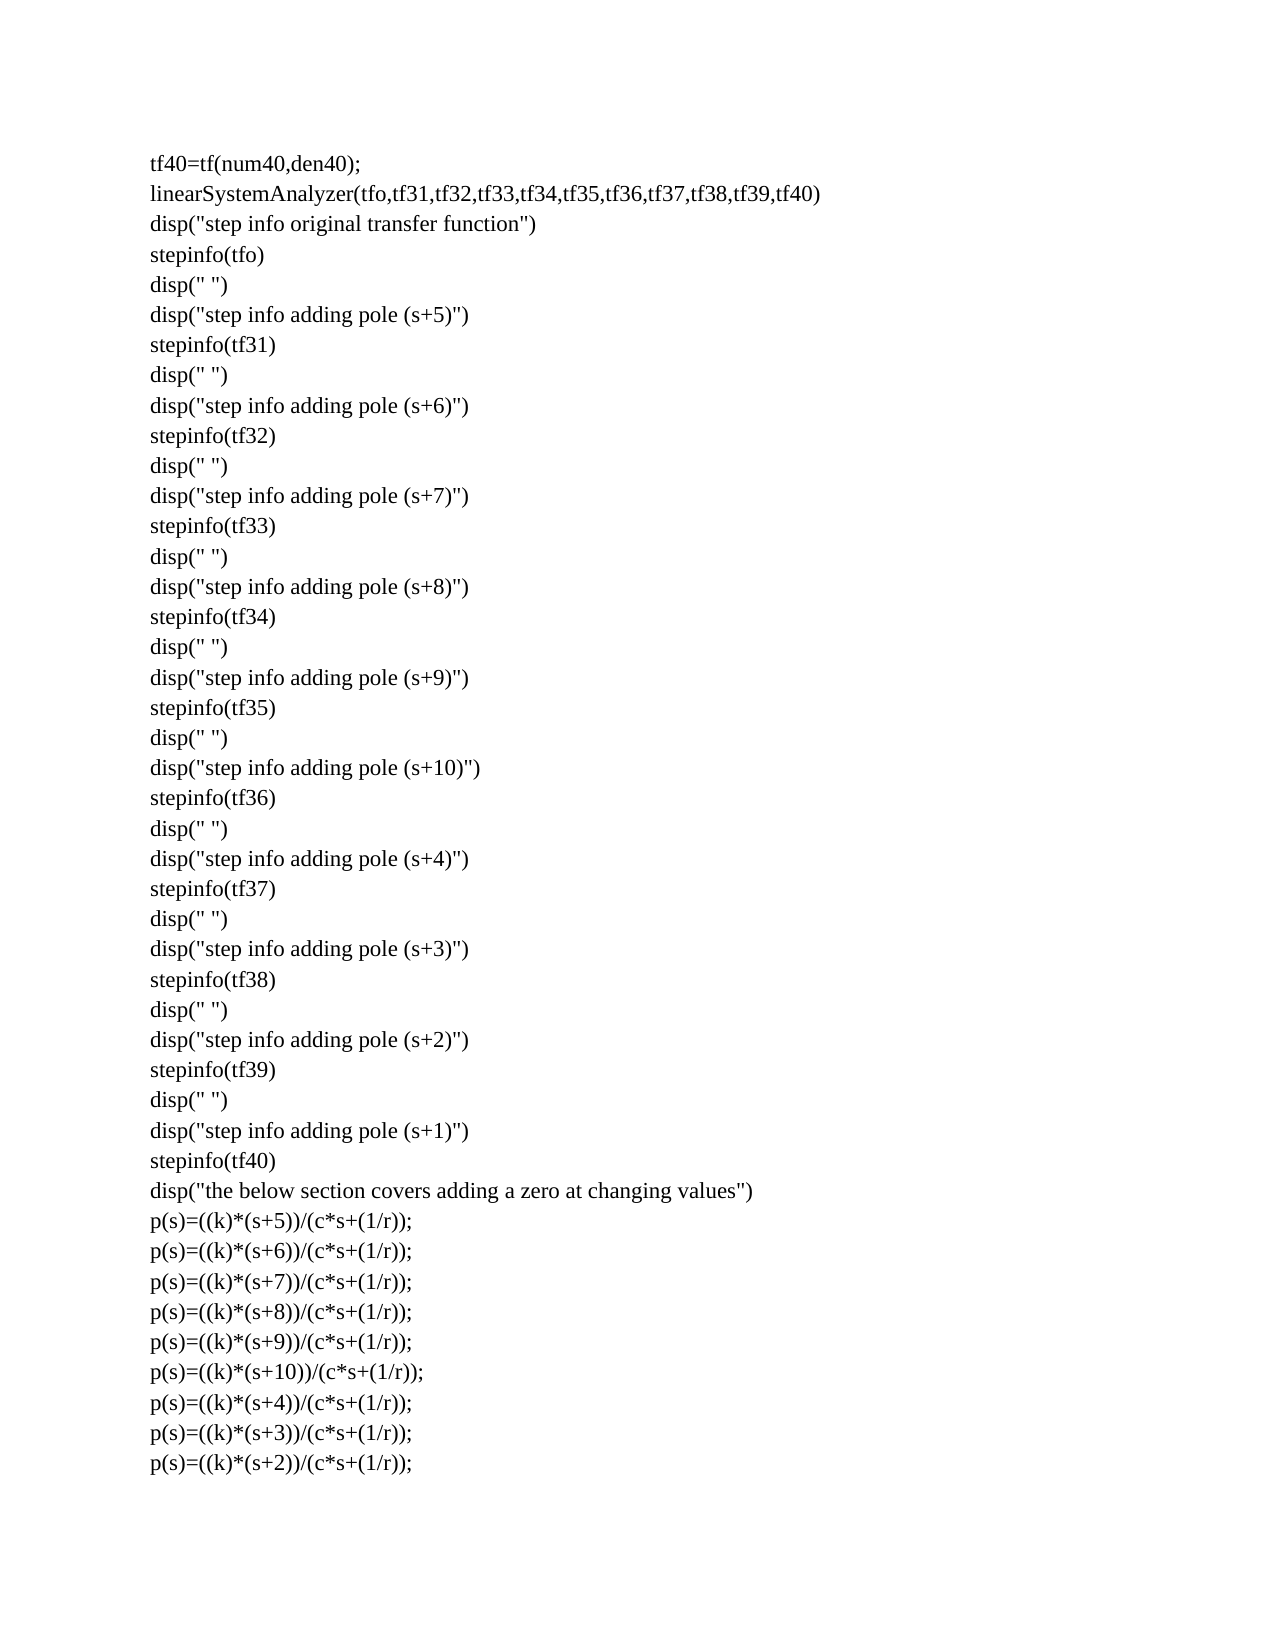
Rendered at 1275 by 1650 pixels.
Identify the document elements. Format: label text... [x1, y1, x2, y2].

text stepinfo(tf36) [150, 784, 1125, 811]
text disp(" ") [150, 633, 1125, 660]
text stepinfo(tf40) [150, 1147, 1125, 1173]
text disp("step info adding pole (s+3)") [150, 935, 1125, 962]
text stepinfo(tf38) [150, 966, 1125, 992]
text p(s)=((k)*(s+5))/(c*s+(1/r)); [150, 1207, 1125, 1234]
text stepinfo(tf34) [150, 603, 1125, 629]
text tf40=tf(num40,den40); [150, 150, 1125, 176]
text disp("the below section covers adding a zero at changing values") [150, 1177, 1125, 1203]
text disp(" ") [150, 543, 1125, 569]
text p(s)=((k)*(s+2))/(c*s+(1/r)); [150, 1449, 1125, 1475]
text disp(" ") [150, 814, 1125, 841]
text disp(" ") [150, 905, 1125, 932]
text p(s)=((k)*(s+6))/(c*s+(1/r)); [150, 1237, 1125, 1264]
text disp("step info adding pole (s+4)") [150, 845, 1125, 871]
text p(s)=((k)*(s+8))/(c*s+(1/r)); [150, 1298, 1125, 1324]
text disp(" ") [150, 271, 1125, 297]
text disp(" ") [150, 452, 1125, 478]
text disp(" ") [150, 996, 1125, 1022]
text disp("step info adding pole (s+2)") [150, 1026, 1125, 1052]
text stepinfo(tf31) [150, 331, 1125, 358]
text disp("step info adding pole (s+8)") [150, 573, 1125, 599]
text disp("step info adding pole (s+6)") [150, 392, 1125, 418]
text stepinfo(tf39) [150, 1056, 1125, 1083]
text linearSystemAnalyzer(tfo,tf31,tf32,tf33,tf34,tf35,tf36,tf37,tf38,tf39,tf40) [150, 180, 1125, 207]
text stepinfo(tf33) [150, 512, 1125, 539]
text disp("step info adding pole (s+7)") [150, 482, 1125, 509]
text p(s)=((k)*(s+10))/(c*s+(1/r)); [150, 1358, 1125, 1385]
text p(s)=((k)*(s+4))/(c*s+(1/r)); [150, 1388, 1125, 1415]
text disp("step info adding pole (s+1)") [150, 1117, 1125, 1143]
text disp("step info adding pole (s+10)") [150, 754, 1125, 781]
text p(s)=((k)*(s+3))/(c*s+(1/r)); [150, 1419, 1125, 1445]
text stepinfo(tf32) [150, 422, 1125, 448]
text disp("step info original transfer function") [150, 210, 1125, 237]
text stepinfo(tf35) [150, 694, 1125, 720]
text p(s)=((k)*(s+9))/(c*s+(1/r)); [150, 1328, 1125, 1354]
text disp("step info adding pole (s+9)") [150, 663, 1125, 690]
text disp(" ") [150, 724, 1125, 750]
text p(s)=((k)*(s+7))/(c*s+(1/r)); [150, 1268, 1125, 1294]
text stepinfo(tfo) [150, 241, 1125, 267]
text stepinfo(tf37) [150, 875, 1125, 901]
text disp("step info adding pole (s+5)") [150, 301, 1125, 327]
text disp(" ") [150, 1086, 1125, 1113]
text disp(" ") [150, 361, 1125, 388]
